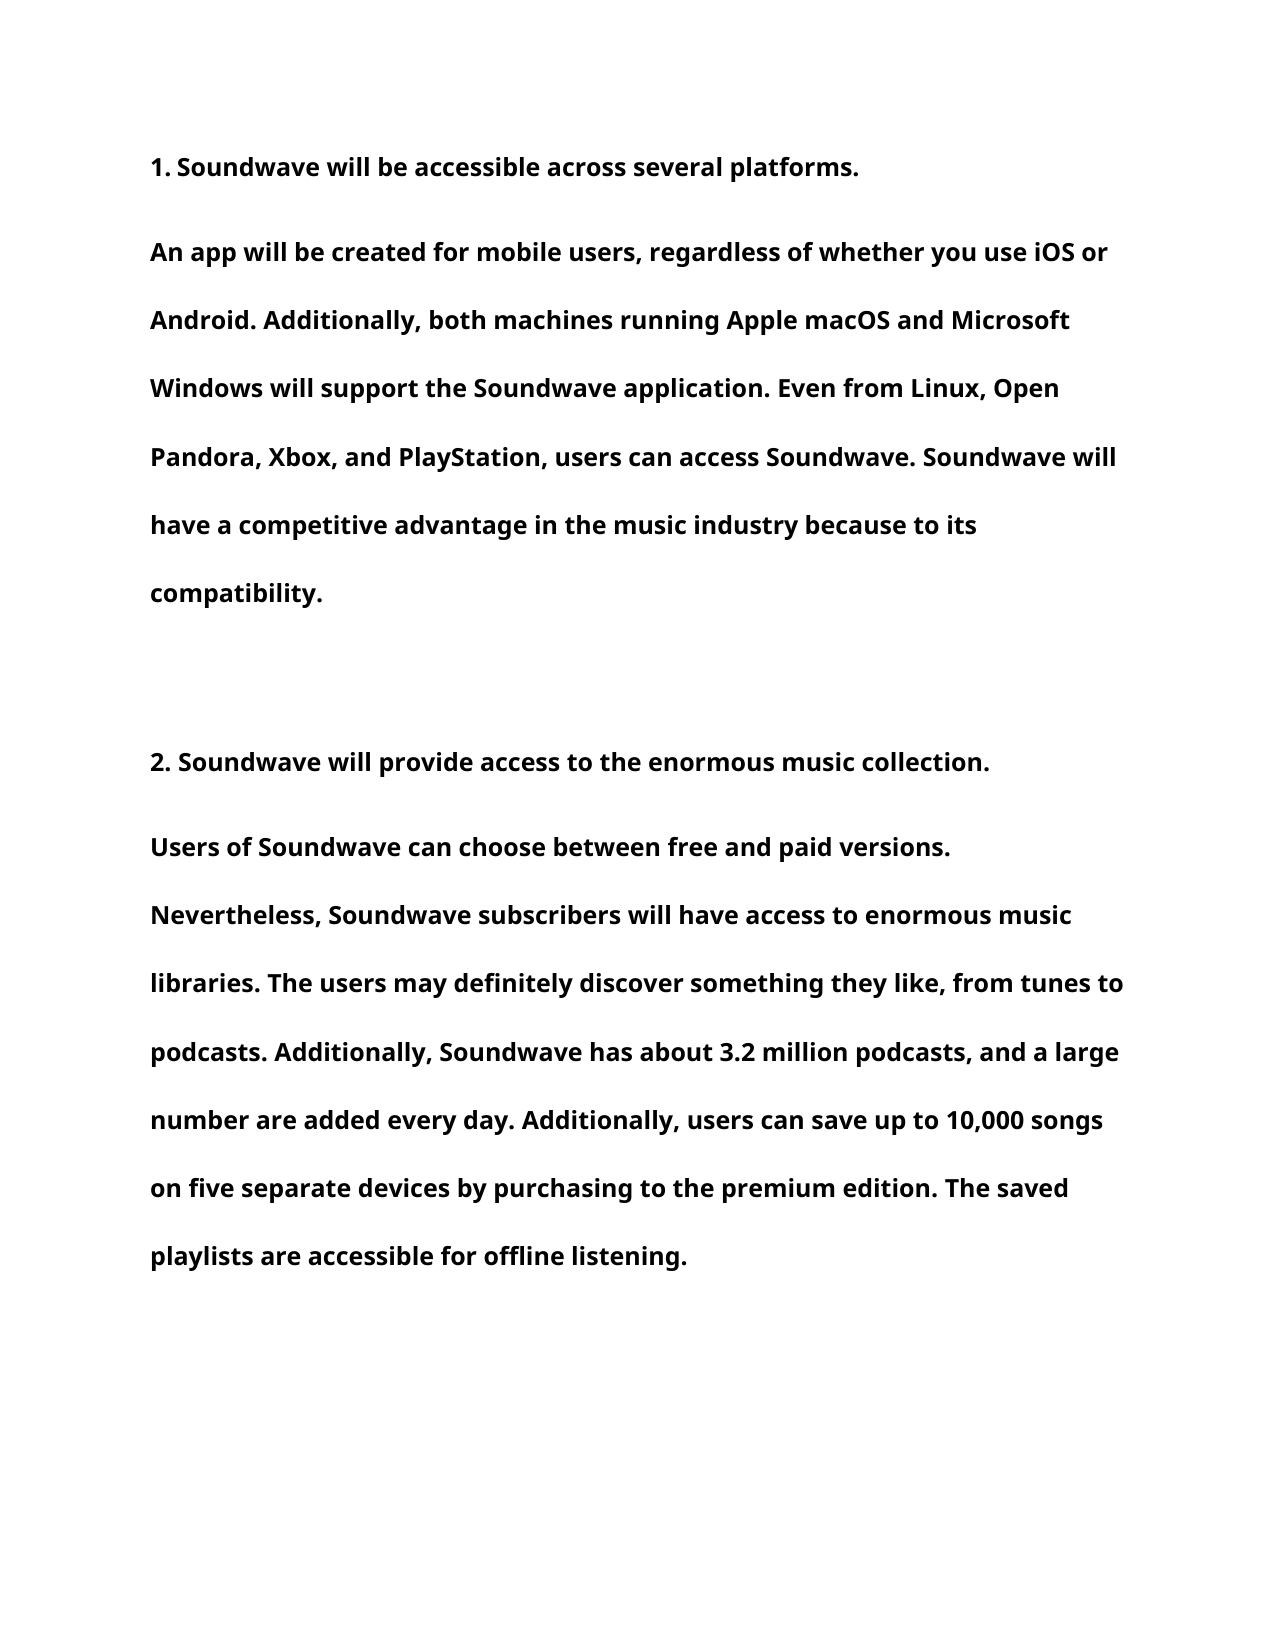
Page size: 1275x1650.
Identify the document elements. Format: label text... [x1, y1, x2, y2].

text Users of Soundwave can choose between free and paid versions. Nevertheless, Soundwave subscribers will have access to enormous music libraries. The users may definitely discover something they like, from tunes to podcasts. Additionally, Soundwave has about 3.2 million podcasts, and a large number are added every day. Additionally, users can save up to 10,000 songs on five separate devices by purchasing to the premium edition. The saved playlists are accessible for offline listening. [150, 830, 1125, 1273]
text 2. Soundwave will provide access to the enormous music collection. [150, 745, 1125, 779]
text 1. Soundwave will be accessible across several platforms. [150, 150, 1125, 184]
text An app will be created for mobile users, regardless of whether you use iOS or Android. Additionally, both machines running Apple macOS and Microsoft Windows will support the Soundwave application. Even from Linux, Open Pandora, Xbox, and PlayStation, users can access Soundwave. Soundwave will have a competitive advantage in the music industry because to its compatibility. [150, 235, 1125, 609]
